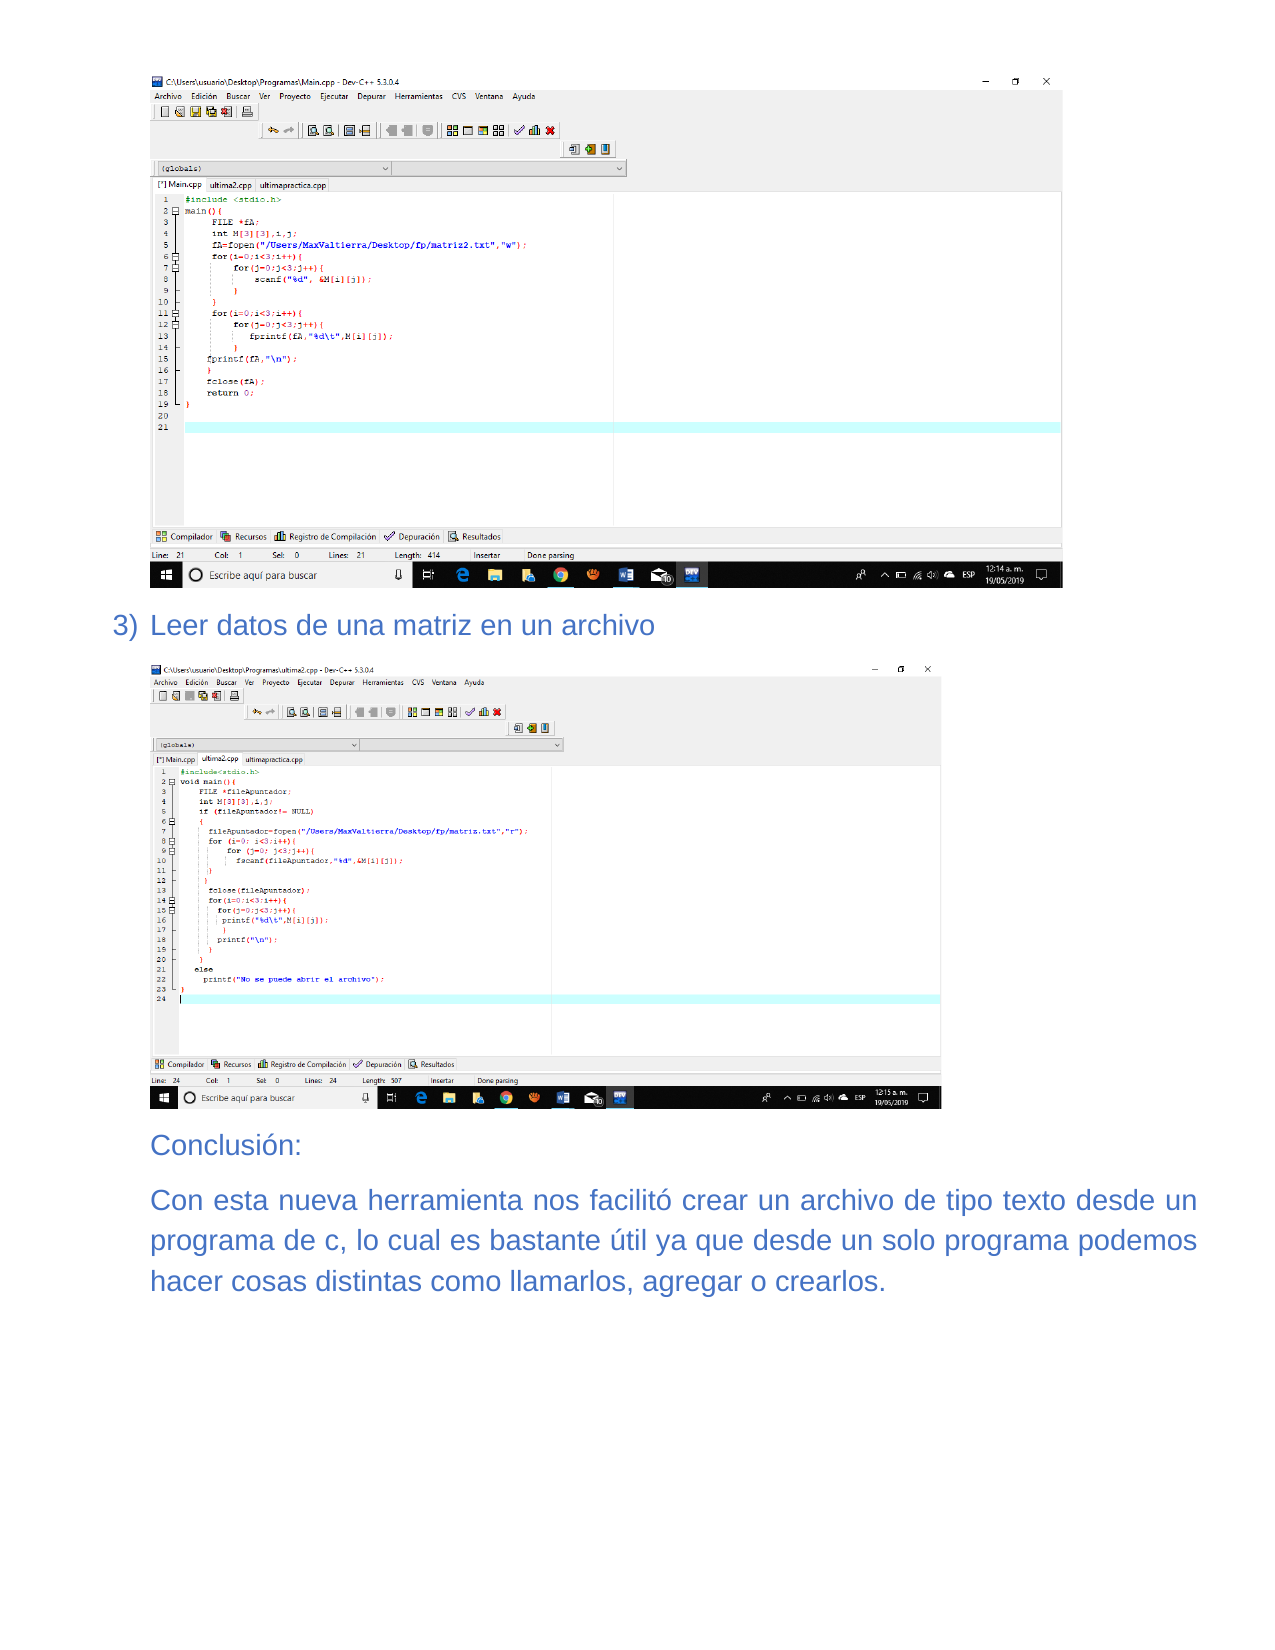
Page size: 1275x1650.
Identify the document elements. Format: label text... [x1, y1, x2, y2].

text Conclusión: [150, 1128, 1200, 1162]
text Con esta nueva herramienta nos facilitó crear un archivo de tipo texto desde un programa de c, lo cual es bastante útil ya que desde un solo programa podemos hacer cosas distintas como llamarlos, agregar o crearlos. [150, 1183, 1200, 1297]
picture [150, 663, 942, 1109]
picture [150, 75, 1063, 588]
list Leer datos de una matriz en un archivo [112, 608, 1200, 642]
